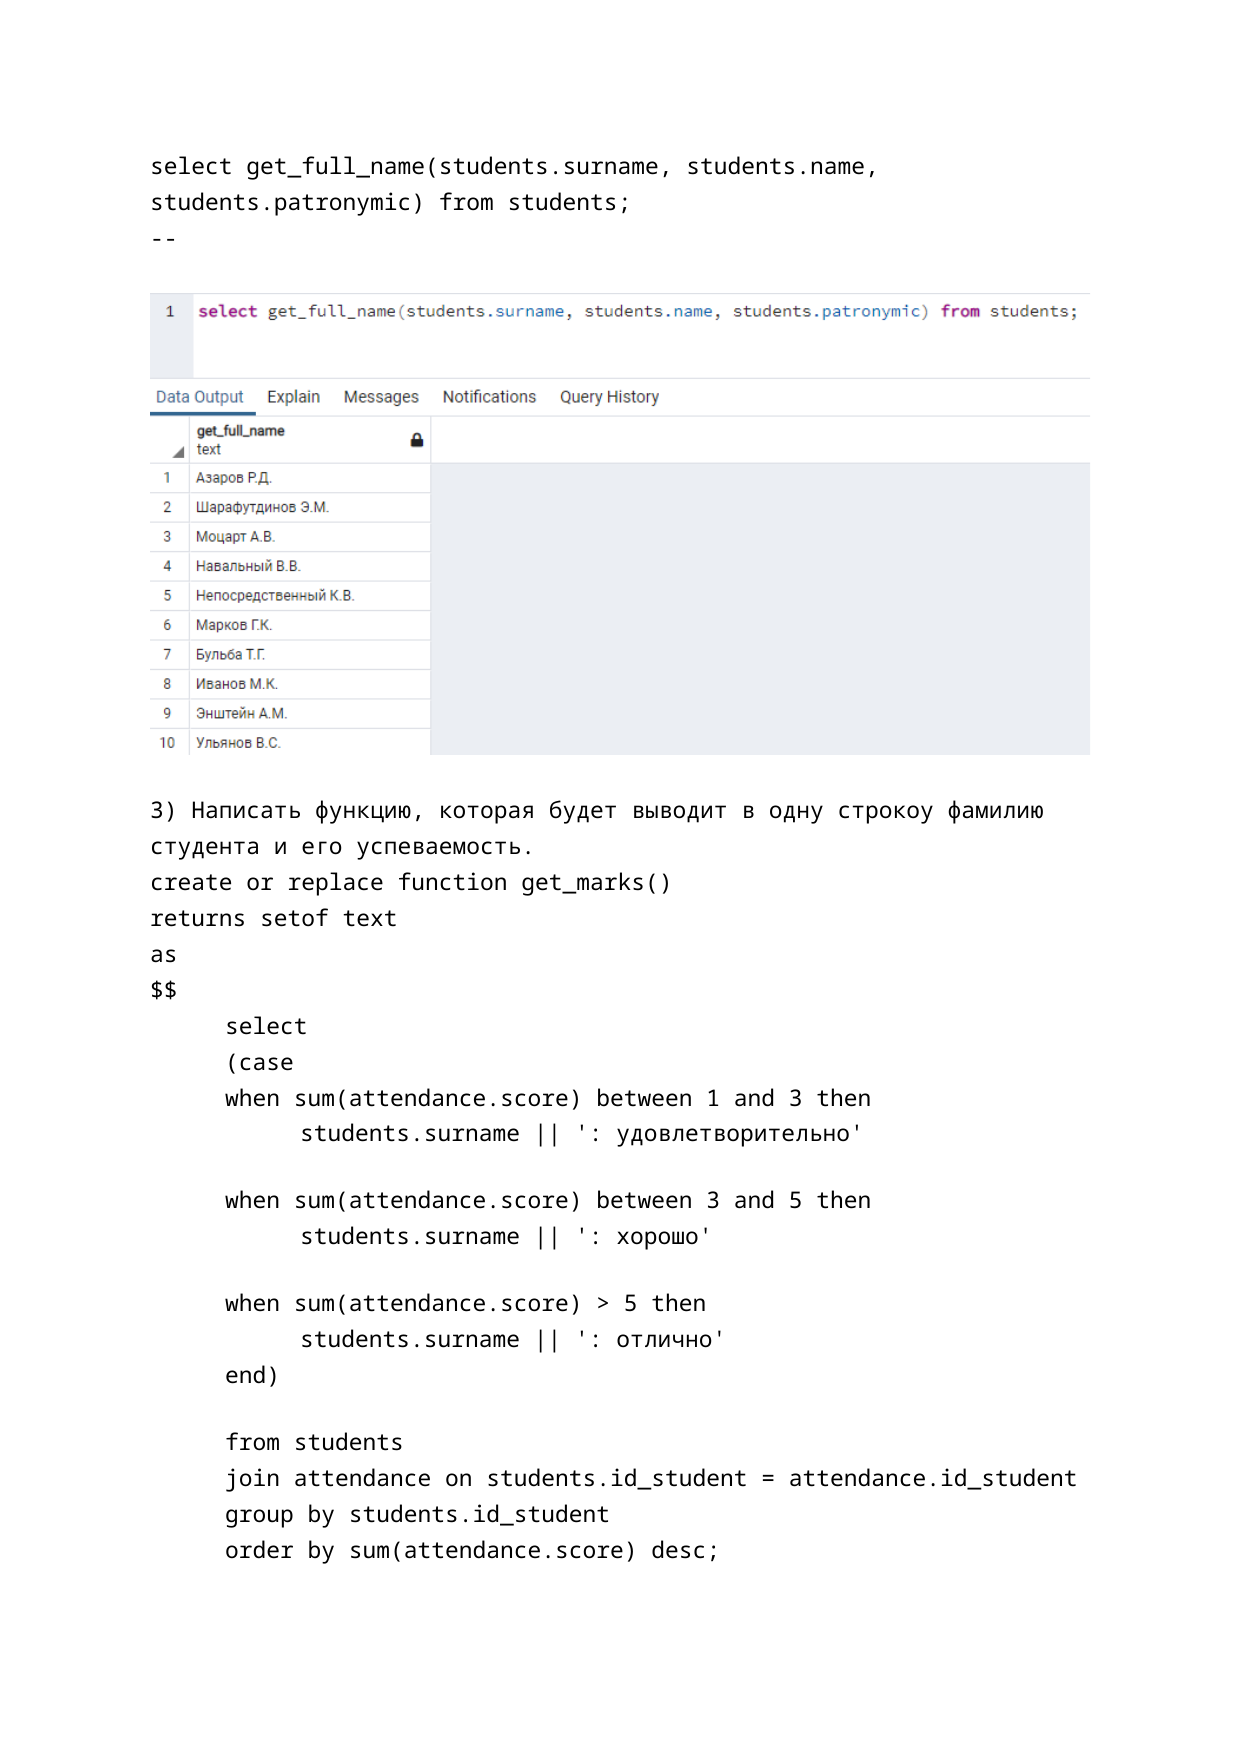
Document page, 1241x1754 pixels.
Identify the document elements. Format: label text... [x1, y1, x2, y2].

picture [150, 293, 1091, 755]
text end) [150, 1359, 1090, 1390]
text -- [150, 222, 1090, 253]
text when sum(attendance.score) between 3 and 5 then [150, 1184, 1090, 1216]
text as [150, 938, 1090, 969]
text when sum(attendance.score) between 1 and 3 then [150, 1081, 1090, 1113]
text students.surname || ': отлично' [150, 1323, 1090, 1354]
text join attendance on students.id_student = attendance.id_student [150, 1462, 1090, 1493]
text from students [150, 1426, 1090, 1457]
text when sum(attendance.score) > 5 then [150, 1287, 1090, 1318]
text students.surname || ': хорошо' [150, 1220, 1090, 1252]
text group by students.id_student [150, 1498, 1090, 1529]
text select [150, 1009, 1090, 1041]
text (case [150, 1046, 1090, 1077]
text students.surname || ': удовлетворительно' [150, 1117, 1090, 1149]
text returns setof text [150, 902, 1090, 933]
text create or replace function get_marks() [150, 866, 1090, 897]
text 3) Написать функцию, которая будет выводит в одну строкоу фамилию студента и его успеваемость. [150, 794, 1090, 861]
text $$ [150, 974, 1090, 1005]
text order by sum(attendance.score) desc; [150, 1534, 1090, 1565]
text select get_full_name(students.surname, students.name, students.patronymic) from students; [150, 150, 1090, 217]
